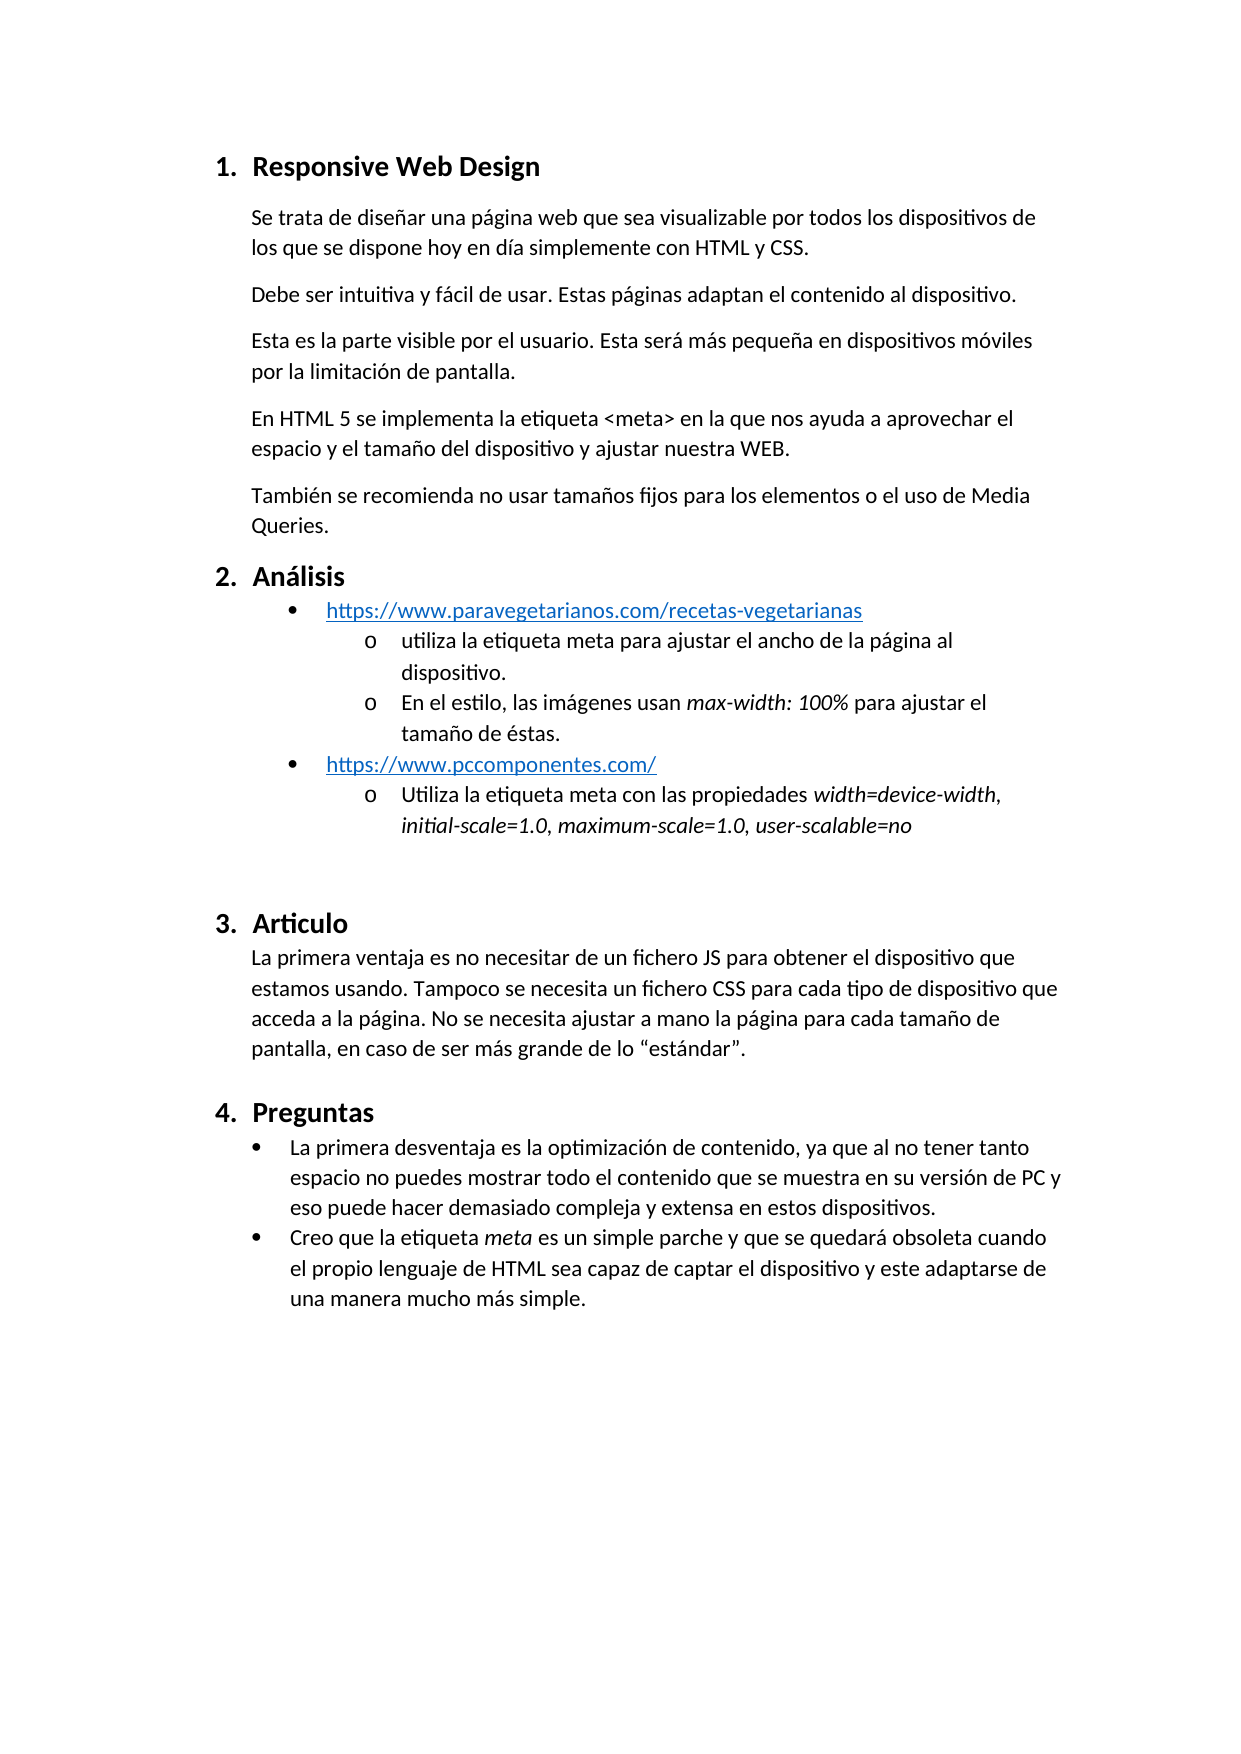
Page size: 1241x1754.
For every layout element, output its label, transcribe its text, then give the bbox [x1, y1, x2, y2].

text Esta es la parte visible por el usuario. Esta será más pequeña en dispositivos móviles por la limitación de pantalla. [251, 327, 1063, 385]
list Responsive Web Design [215, 148, 1063, 183]
list Preguntas [215, 1094, 1063, 1130]
text En HTML 5 se implementa la etiqueta <meta> en la que nos ayuda a aprovechar el espacio y el tamaño del dispositivo y ajustar nuestra WEB. [251, 404, 1063, 462]
list La primera ventaja es no necesitar de un fichero JS para obtener el dispositivo que estamos usando. Tampoco se necesita un fichero CSS para cada tipo de dispositivo que acceda a la página. No se necesita ajustar a mano la página para cada tamaño de pantalla, en caso de ser más grande de lo “estándar”. [251, 943, 1063, 1062]
list Articulo [215, 905, 1063, 941]
text Se trata de diseñar una página web que sea visualizable por todos los dispositivos de los que se dispone hoy en día simplemente con HTML y CSS. [251, 203, 1063, 261]
list utiliza la etiqueta meta para ajustar el ancho de la página al dispositivo. [363, 627, 1063, 686]
list https://www.pccomponentes.com/ [288, 750, 1063, 778]
list En el estilo, las imágenes usan max-width: 100% para ajustar el tamaño de éstas. [363, 688, 1063, 747]
text Debe ser intuitiva y fácil de usar. Estas páginas adaptan el contenido al dispositivo. [251, 280, 1063, 308]
text También se recomienda no usar tamaños fijos para los elementos o el uso de Media Queries. [251, 481, 1063, 539]
list Análisis [215, 558, 1063, 593]
list La primera desventaja es la optimización de contenido, ya que al no tener tanto espacio no puedes mostrar todo el contenido que se muestra en su versión de PC y eso puede hacer demasiado compleja y extensa en estos dispositivos. [252, 1133, 1063, 1221]
list Utiliza la etiqueta meta con las propiedades width=device-width, initial-scale=1.0, maximum-scale=1.0, user-scalable=no [363, 780, 1063, 839]
list https://www.paravegetarianos.com/recetas-vegetarianas [288, 596, 1063, 624]
list Creo que la etiqueta meta es un simple parche y que se quedará obsoleta cuando el propio lenguaje de HTML sea capaz de captar el dispositivo y este adaptarse de una manera mucho más simple. [252, 1223, 1063, 1312]
